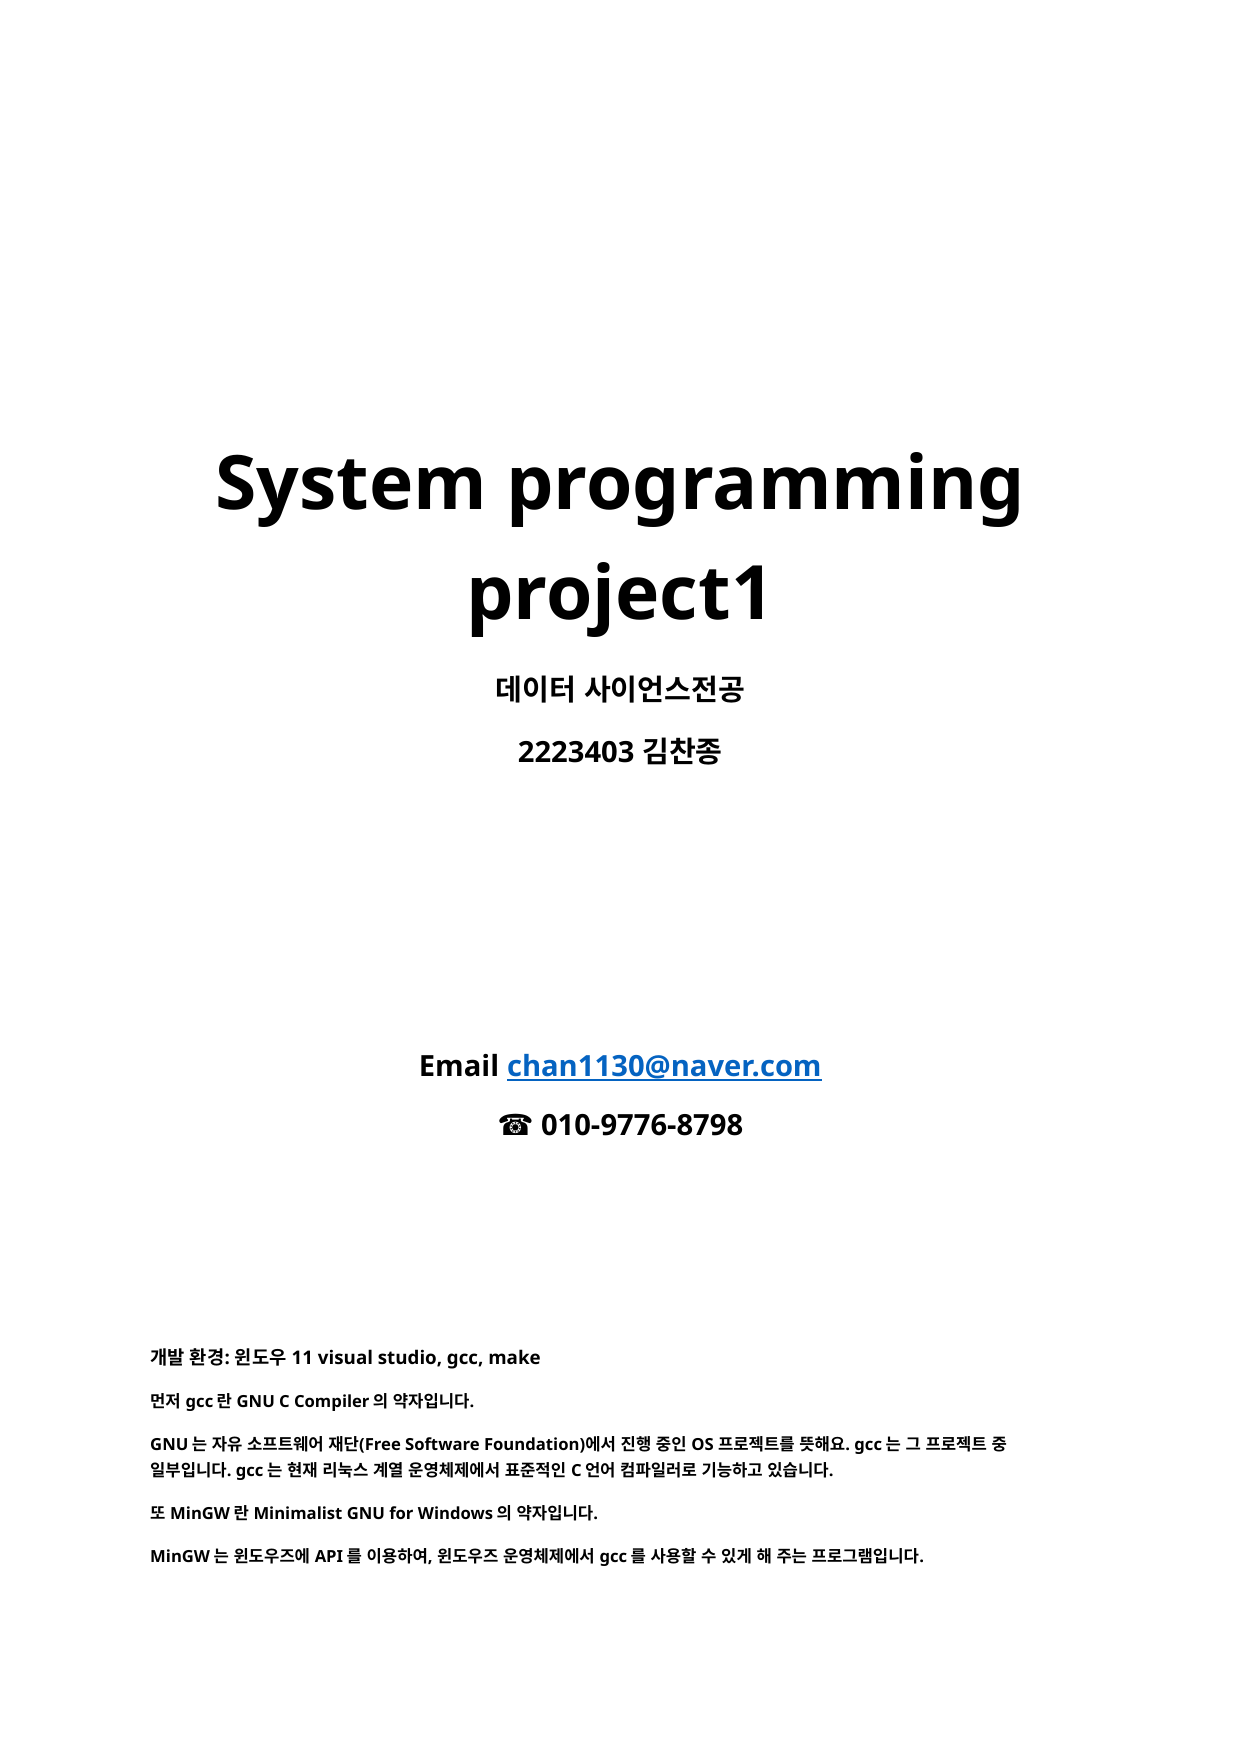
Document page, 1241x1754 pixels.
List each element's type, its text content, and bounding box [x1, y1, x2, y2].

text System programming project1 [150, 429, 1090, 642]
text ​또 MinGW란 Minimalist GNU for Windows의 약자입니다. [150, 1500, 1090, 1524]
text GNU는 자유 소프트웨어 재단(Free Software Foundation)에서 진행 중인 OS 프로젝트를 뜻해요. gcc는 그 프로젝트 중 일부입니다. gcc는 현재 리눅스 계열 운영체제에서 표준적인 C언어 컴파일러로 기능하고 있습니다. [150, 1431, 1090, 1482]
text ☎ 010-9776-8798 [150, 1104, 1090, 1144]
text Email chan1130@naver.com [150, 1045, 1090, 1085]
text 개발 환경: 윈도우 11 visual studio, gcc, make [150, 1342, 1090, 1369]
text 데이터 사이언스전공 [150, 666, 1090, 709]
text 2223403 김찬종 [150, 729, 1090, 771]
text 먼저 gcc란 GNU C Compiler의 약자입니다. [150, 1388, 1090, 1413]
text ​MinGW는 윈도우즈에 API를 이용하여, 윈도우즈 운영체제에서 gcc를 사용할 수 있게 해 주는 프로그램입니다. [150, 1543, 1090, 1567]
